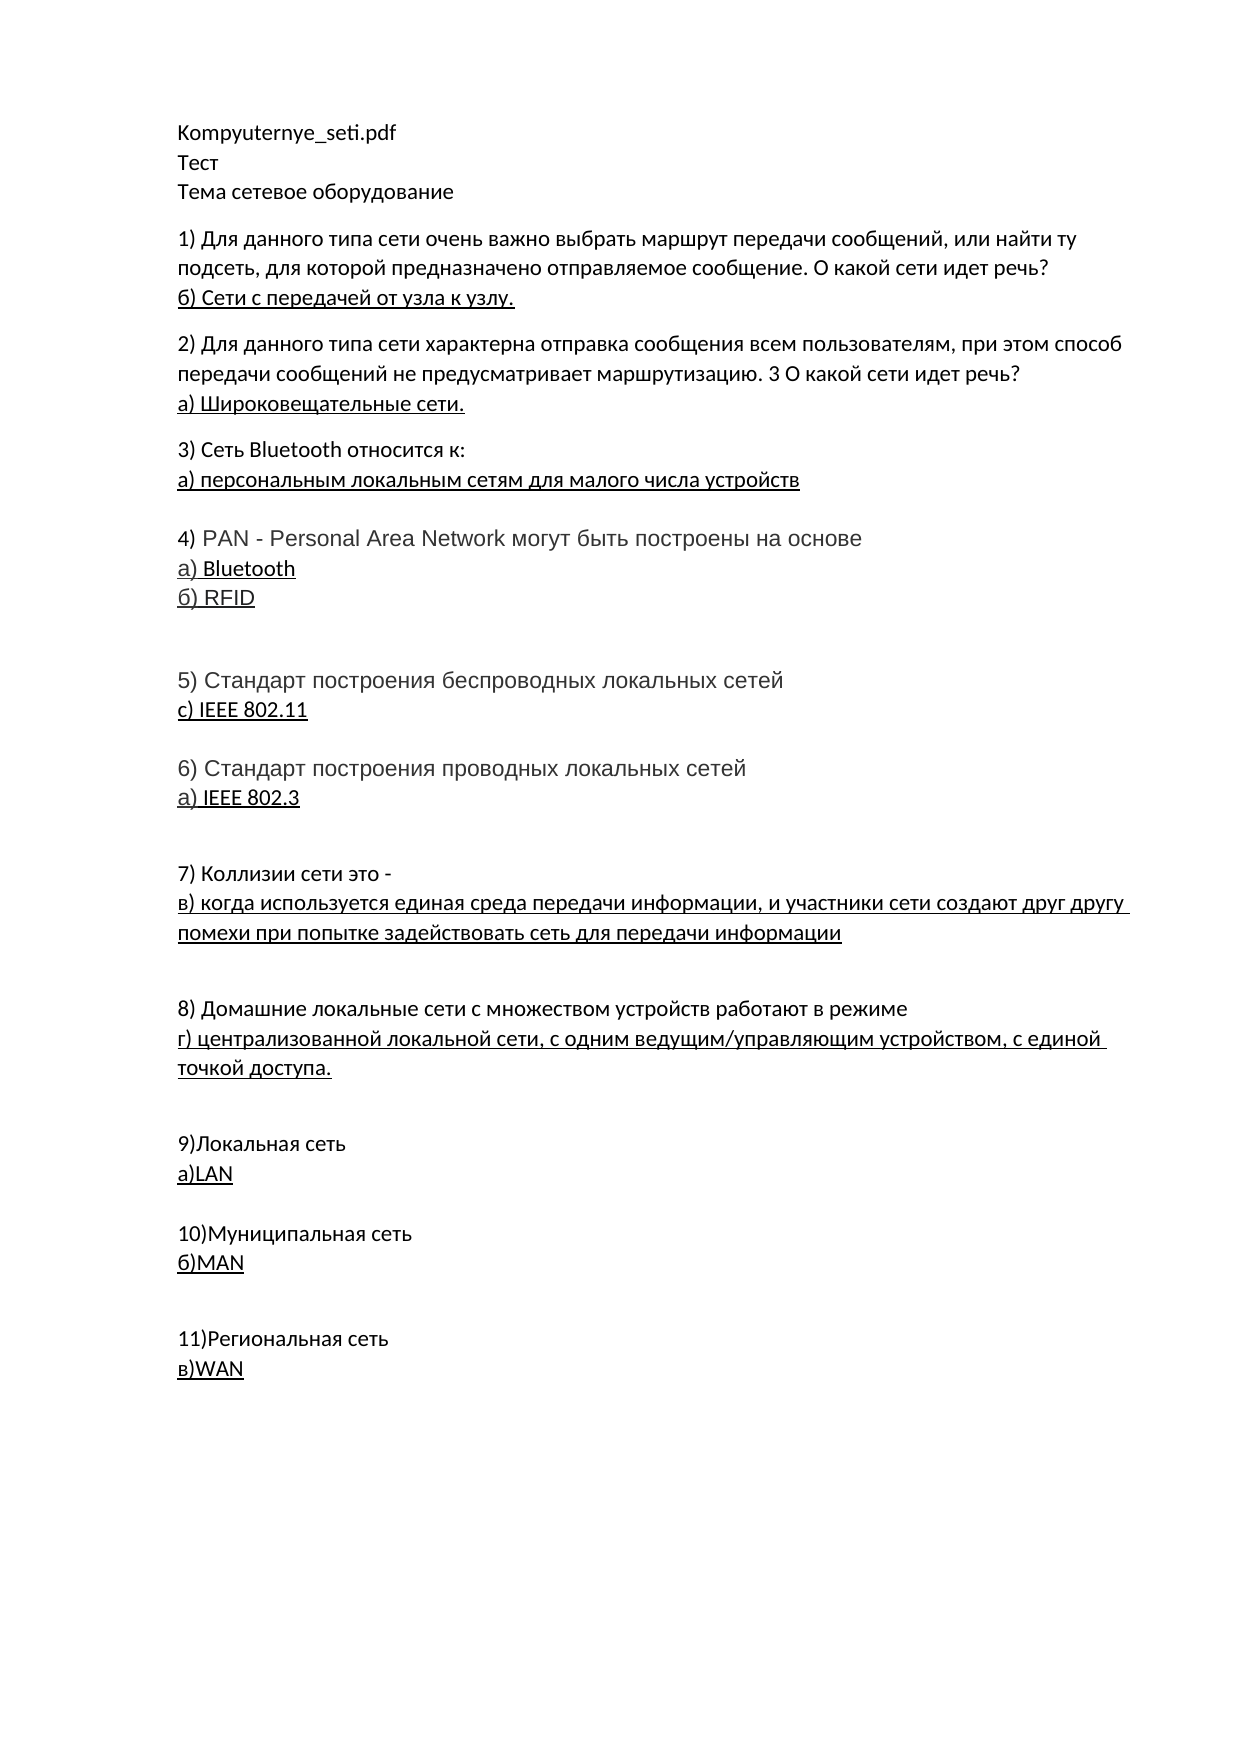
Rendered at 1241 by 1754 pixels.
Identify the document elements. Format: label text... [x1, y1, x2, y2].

text 1) Для данного типа сети очень важно выбрать маршрут передачи сообщений, или найти ту подсеть, для которой предназначено отправляемое сообщение. О какой сети идет речь? б) Сети с передачей от узла к узлу. [177, 224, 1152, 311]
text 3) Сеть Bluetooth относится к: a) персональным локальным сетям для малого числа устройств 4) PAN - Personal Area Network могут быть построены на основе а) Bluetooth б) RFID 5) Стандарт построения беспроводных локальных сетей с) IEEE 802.11 6) Стандарт построения проводных локальных сетей а) IEEE 802.3 [177, 435, 1152, 811]
text 7) Коллизии сети это - в) когда используется единая среда передачи информации, и участники сети создают друг другу помехи при попытке задействовать сеть для передачи информации [177, 829, 1152, 946]
text 2) Для данного типа сети характерна отправка сообщения всем пользователям, при этом способ передачи сообщений не предусматривает маршрутизацию. 3 О какой сети идет речь? a) Широковещательные сети. [177, 329, 1152, 417]
text 9)Локальная сеть а)LAN 10)Муниципальная сеть б)MAN [177, 1100, 1152, 1276]
text 11)Региональная сеть в)WAN [177, 1295, 1152, 1412]
text Kompyuternye_seti.pdf Тест Тема сетевое оборудование [177, 118, 1152, 206]
text 8) Домашние локальные сети с множеством устройств работают в режиме г) централизованной локальной сети, с одним ведущим/управляющим устройством, с единой точкой доступа. [177, 964, 1152, 1082]
